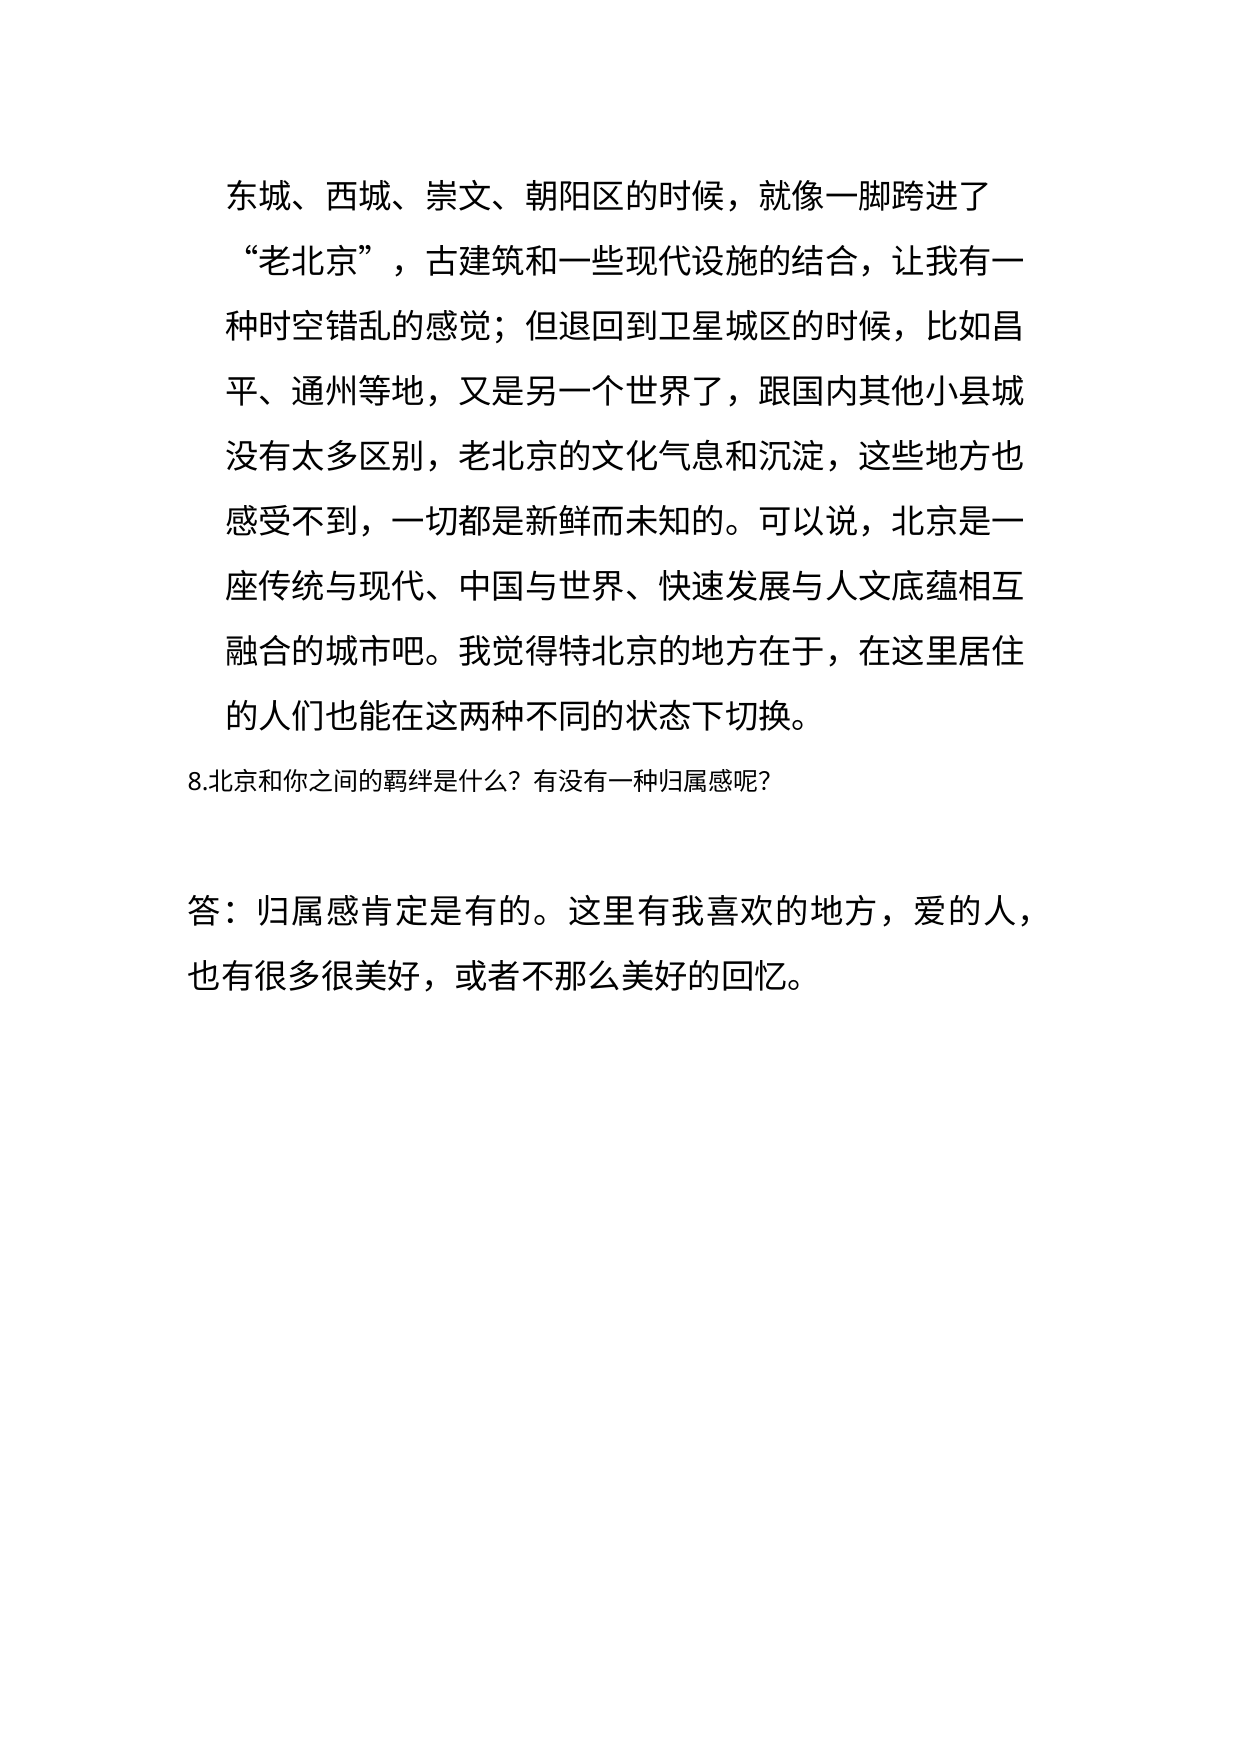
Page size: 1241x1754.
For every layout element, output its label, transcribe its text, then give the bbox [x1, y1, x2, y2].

list 8.北京和你之间的羁绊是什么？有没有一种归属感呢？ [187, 747, 1053, 812]
text 答：归属感肯定是有的。这里有我喜欢的地方，爱的人，也有很多很美好，或者不那么美好的回忆。 [187, 877, 1053, 1007]
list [187, 162, 1053, 747]
